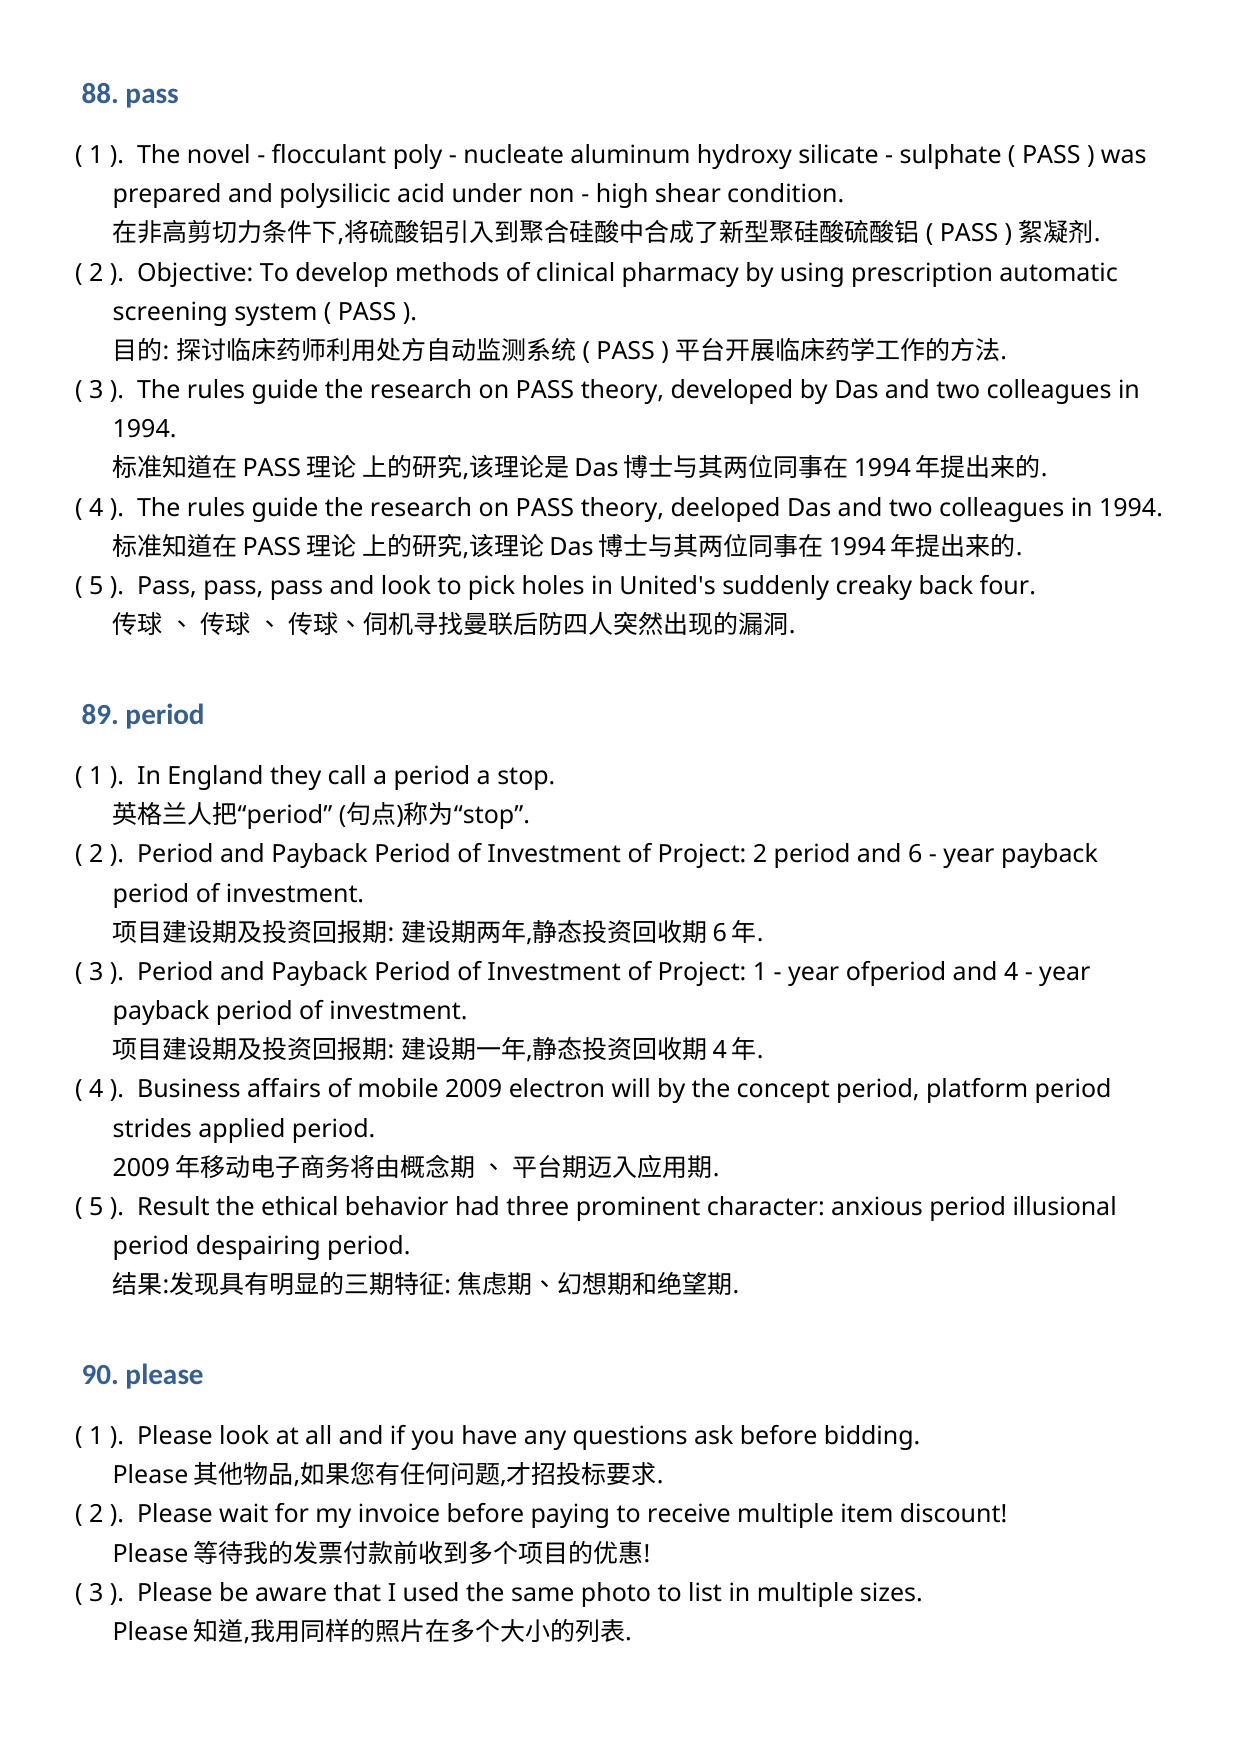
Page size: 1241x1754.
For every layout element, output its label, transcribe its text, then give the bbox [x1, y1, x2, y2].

list ( 3 ). Please be aware that I used the same photo to list in multiple sizes. Please知道,我用同样的照片在多个大小的列表. [75, 1574, 1165, 1648]
list ( 4 ). The rules guide the research on PASS theory, deeloped Das and two colleagues in 1994. 标准知道在PASS理论 上的研究,该理论Das博士与其两位同事在1994年提出来的. [75, 489, 1165, 562]
subtitle 88. pass [75, 75, 1165, 111]
list ( 5 ). Pass, pass, pass and look to pick holes in United's suddenly creaky back four. 传球 、 传球 、 传球、伺机寻找曼联后防四人突然出现的漏洞. [75, 568, 1165, 641]
subtitle 90. please [75, 1356, 1165, 1392]
list ( 1 ). The novel - flocculant poly - nucleate aluminum hydroxy silicate - sulphate ( PASS ) was prepared and polysilicic acid under non - high shear condition. 在非高剪切力条件下,将硫酸铝引入到聚合硅酸中合成了新型聚硅酸硫酸铝 ( PASS ) 絮凝剂. [75, 137, 1165, 249]
list ( 2 ). Objective: To develop methods of clinical pharmacy by using prescription automatic screening system ( PASS ). 目的: 探讨临床药师利用处方自动监测系统 ( PASS ) 平台开展临床药学工作的方法. [75, 254, 1165, 367]
list ( 3 ). Period and Payback Period of Investment of Project: 1 - year ofperiod and 4 - year payback period of investment. 项目建设期及投资回报期: 建设期一年,静态投资回收期4年. [75, 953, 1165, 1066]
list ( 1 ). In England they call a period a stop. 英格兰人把“period” (句点)称为“stop”. [75, 758, 1165, 831]
list ( 1 ). Please look at all and if you have any questions ask before bidding. Please其他物品,如果您有任何问题,才招投标要求. [75, 1418, 1165, 1491]
list ( 2 ). Please wait for my invoice before paying to receive multiple item discount! Please等待我的发票付款前收到多个项目的优惠! [75, 1496, 1165, 1569]
list ( 2 ). Period and Payback Period of Investment of Project: 2 period and 6 - year payback period of investment. 项目建设期及投资回报期: 建设期两年,静态投资回收期6年. [75, 836, 1165, 948]
list ( 5 ). Result the ethical behavior had three prominent character: anxious period illusional period despairing period. 结果:发现具有明显的三期特征: 焦虑期、幻想期和绝望期. [75, 1188, 1165, 1301]
subtitle 89. period [75, 696, 1165, 732]
list ( 4 ). Business affairs of mobile 2009 electron will by the concept period, platform period strides applied period. 2009年移动电子商务将由概念期 、 平台期迈入应用期. [75, 1071, 1165, 1183]
list ( 3 ). The rules guide the research on PASS theory, developed by Das and two colleagues in 1994. 标准知道在PASS理论 上的研究,该理论是Das博士与其两位同事在1994年提出来的. [75, 372, 1165, 484]
